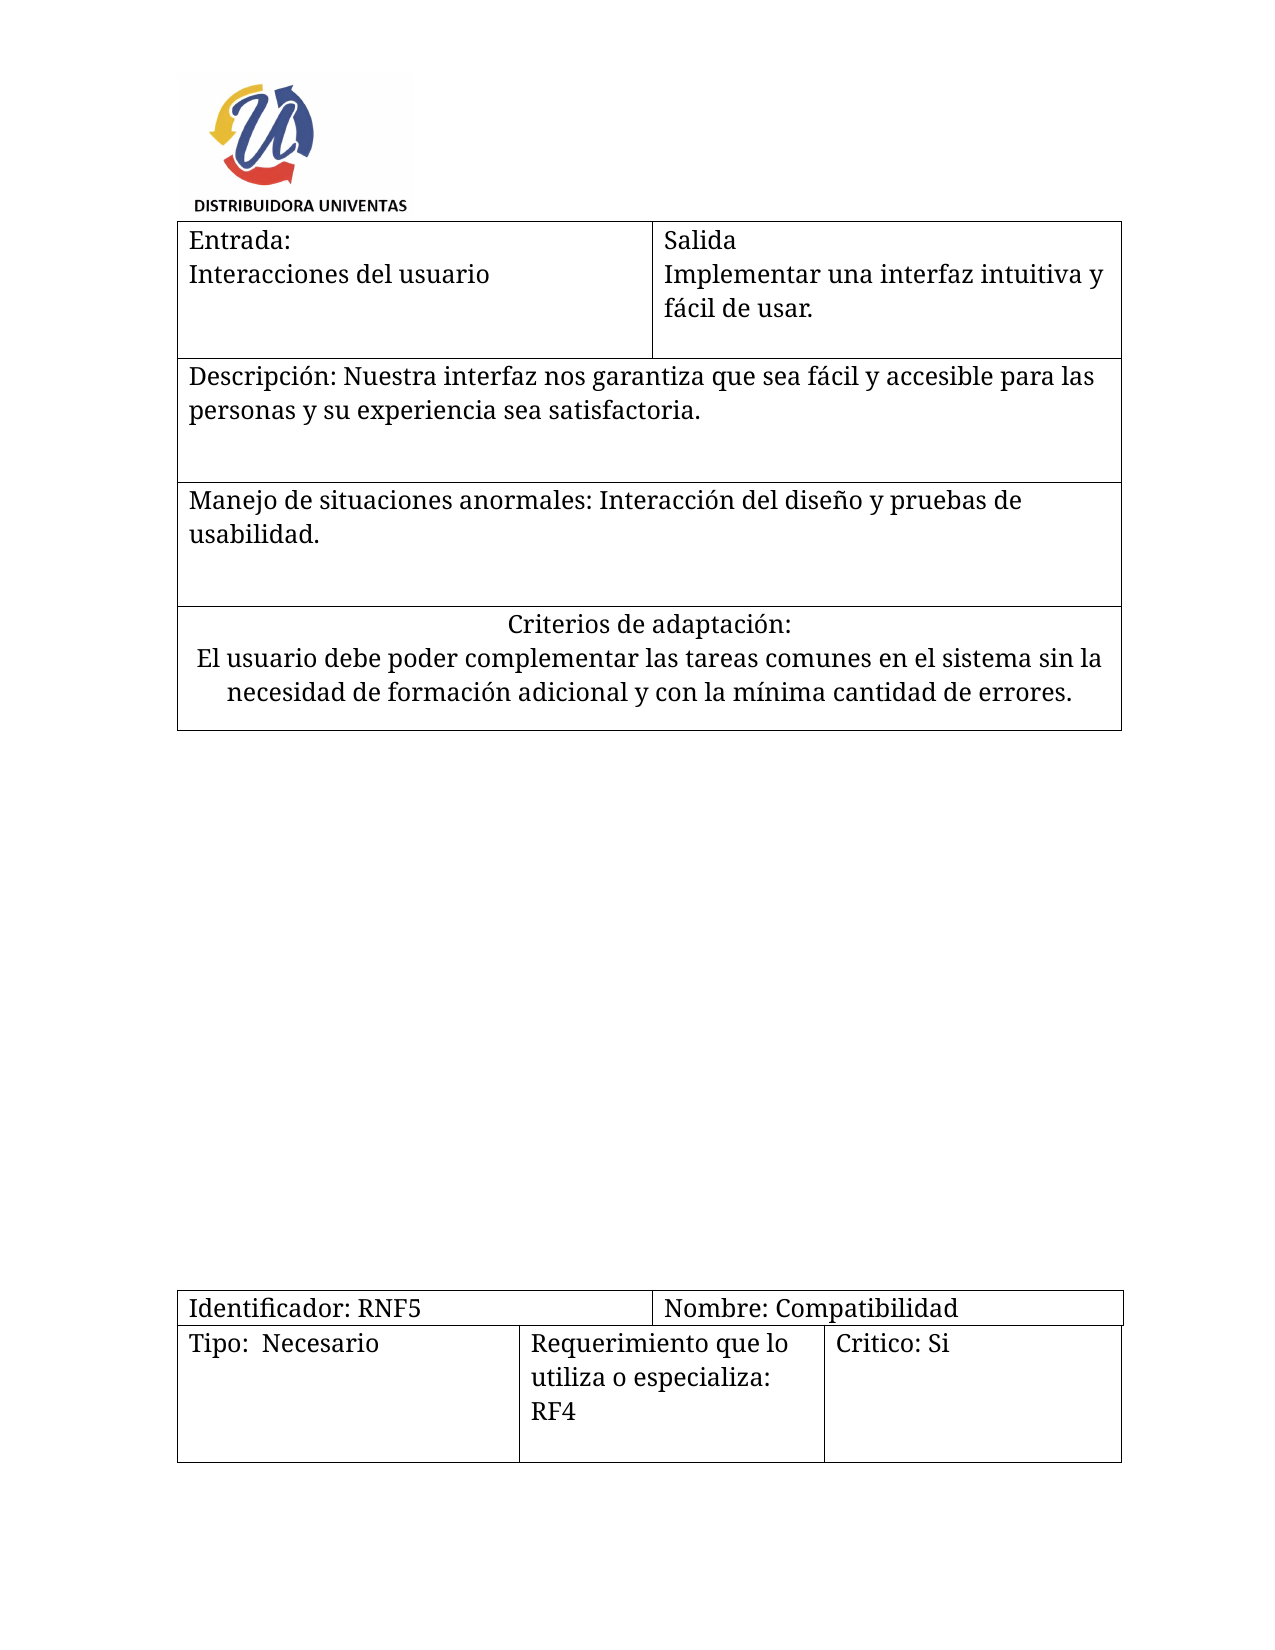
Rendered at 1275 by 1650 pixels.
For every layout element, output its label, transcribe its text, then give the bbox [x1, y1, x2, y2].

table_cell Descripción: Nuestra interfaz nos garantiza que sea fácil y accesible para las personas y su experiencia sea satisfactoria. [178, 359, 1121, 482]
table_cell Entrada: Interacciones del usuario [178, 222, 652, 357]
table_cell Requerimiento que lo utiliza o especializa: RF4 [520, 1326, 824, 1462]
table_cell Tipo: Necesario [178, 1326, 519, 1462]
table_cell Manejo de situaciones anormales: Interacción del diseño y pruebas de usabilidad. [178, 483, 1121, 606]
table_cell Criterios de adaptación: El usuario debe poder complementar las tareas comunes en el sistema sin la necesidad de formación adicional y con la mínima cantidad de errores. [178, 607, 1121, 730]
table_cell Salida Implementar una interfaz intuitiva y fácil de usar. [653, 222, 1121, 357]
table_header Identificador: RNF5 [178, 1291, 652, 1324]
table_cell Critico: Si [825, 1326, 1121, 1462]
picture [177, 73, 415, 221]
table_header Nombre: Compatibilidad [653, 1291, 1123, 1324]
